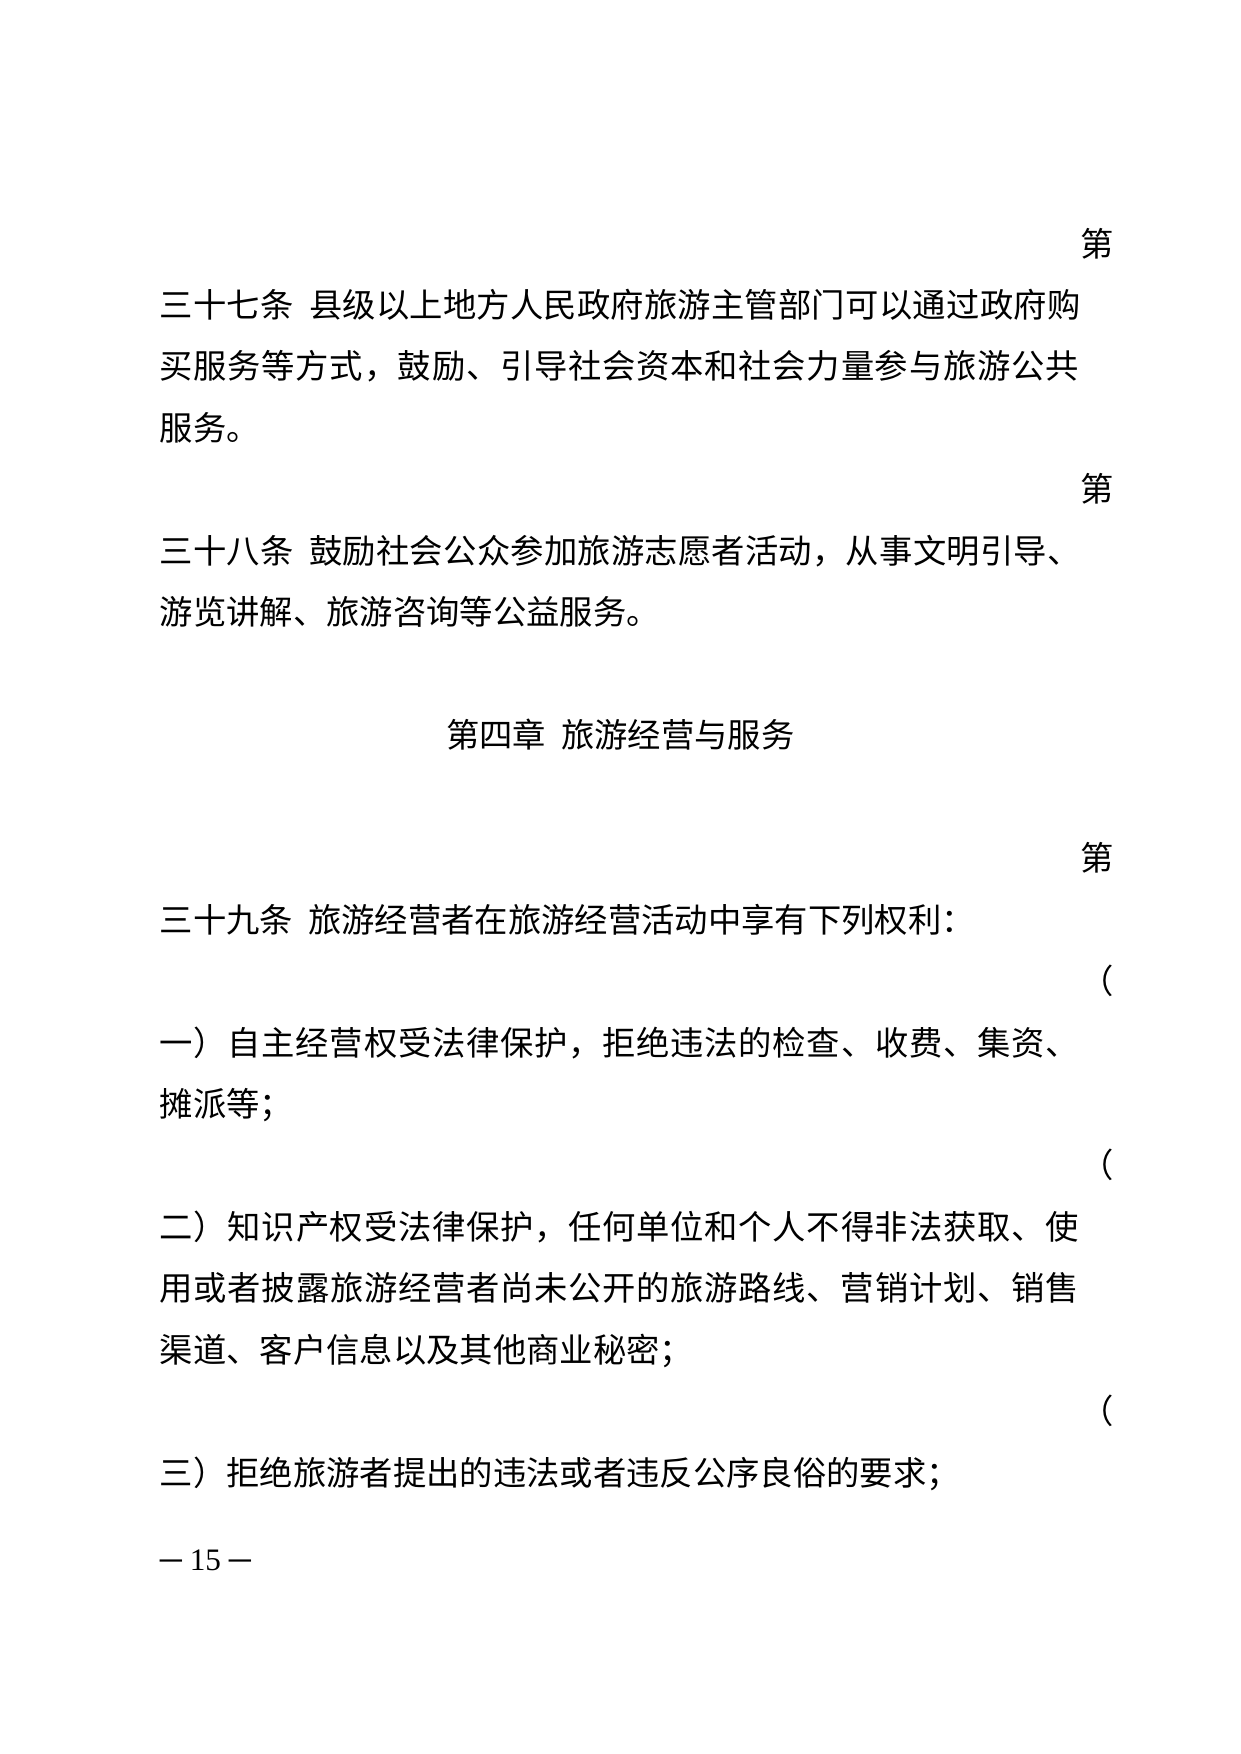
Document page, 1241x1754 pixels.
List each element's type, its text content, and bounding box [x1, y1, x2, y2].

text （一）自主经营权受法律保护，拒绝违法的检查、收费、集资、摊派等； [159, 944, 1081, 1129]
text 第三十七条 县级以上地方人民政府旅游主管部门可以通过政府购买服务等方式，鼓励、引导社会资本和社会力量参与旅游公共服务。 [159, 207, 1081, 453]
text （二）知识产权受法律保护，任何单位和个人不得非法获取、使用或者披露旅游经营者尚未公开的旅游路线、营销计划、销售渠道、客户信息以及其他商业秘密； [159, 1129, 1081, 1374]
text 第三十八条 鼓励社会公众参加旅游志愿者活动，从事文明引导、游览讲解、旅游咨询等公益服务。 [159, 453, 1081, 637]
text 第四章 旅游经营与服务 [159, 698, 1081, 760]
text 第三十九条 旅游经营者在旅游经营活动中享有下列权利： [159, 821, 1081, 944]
text （三）拒绝旅游者提出的违法或者违反公序良俗的要求； [159, 1374, 1081, 1497]
